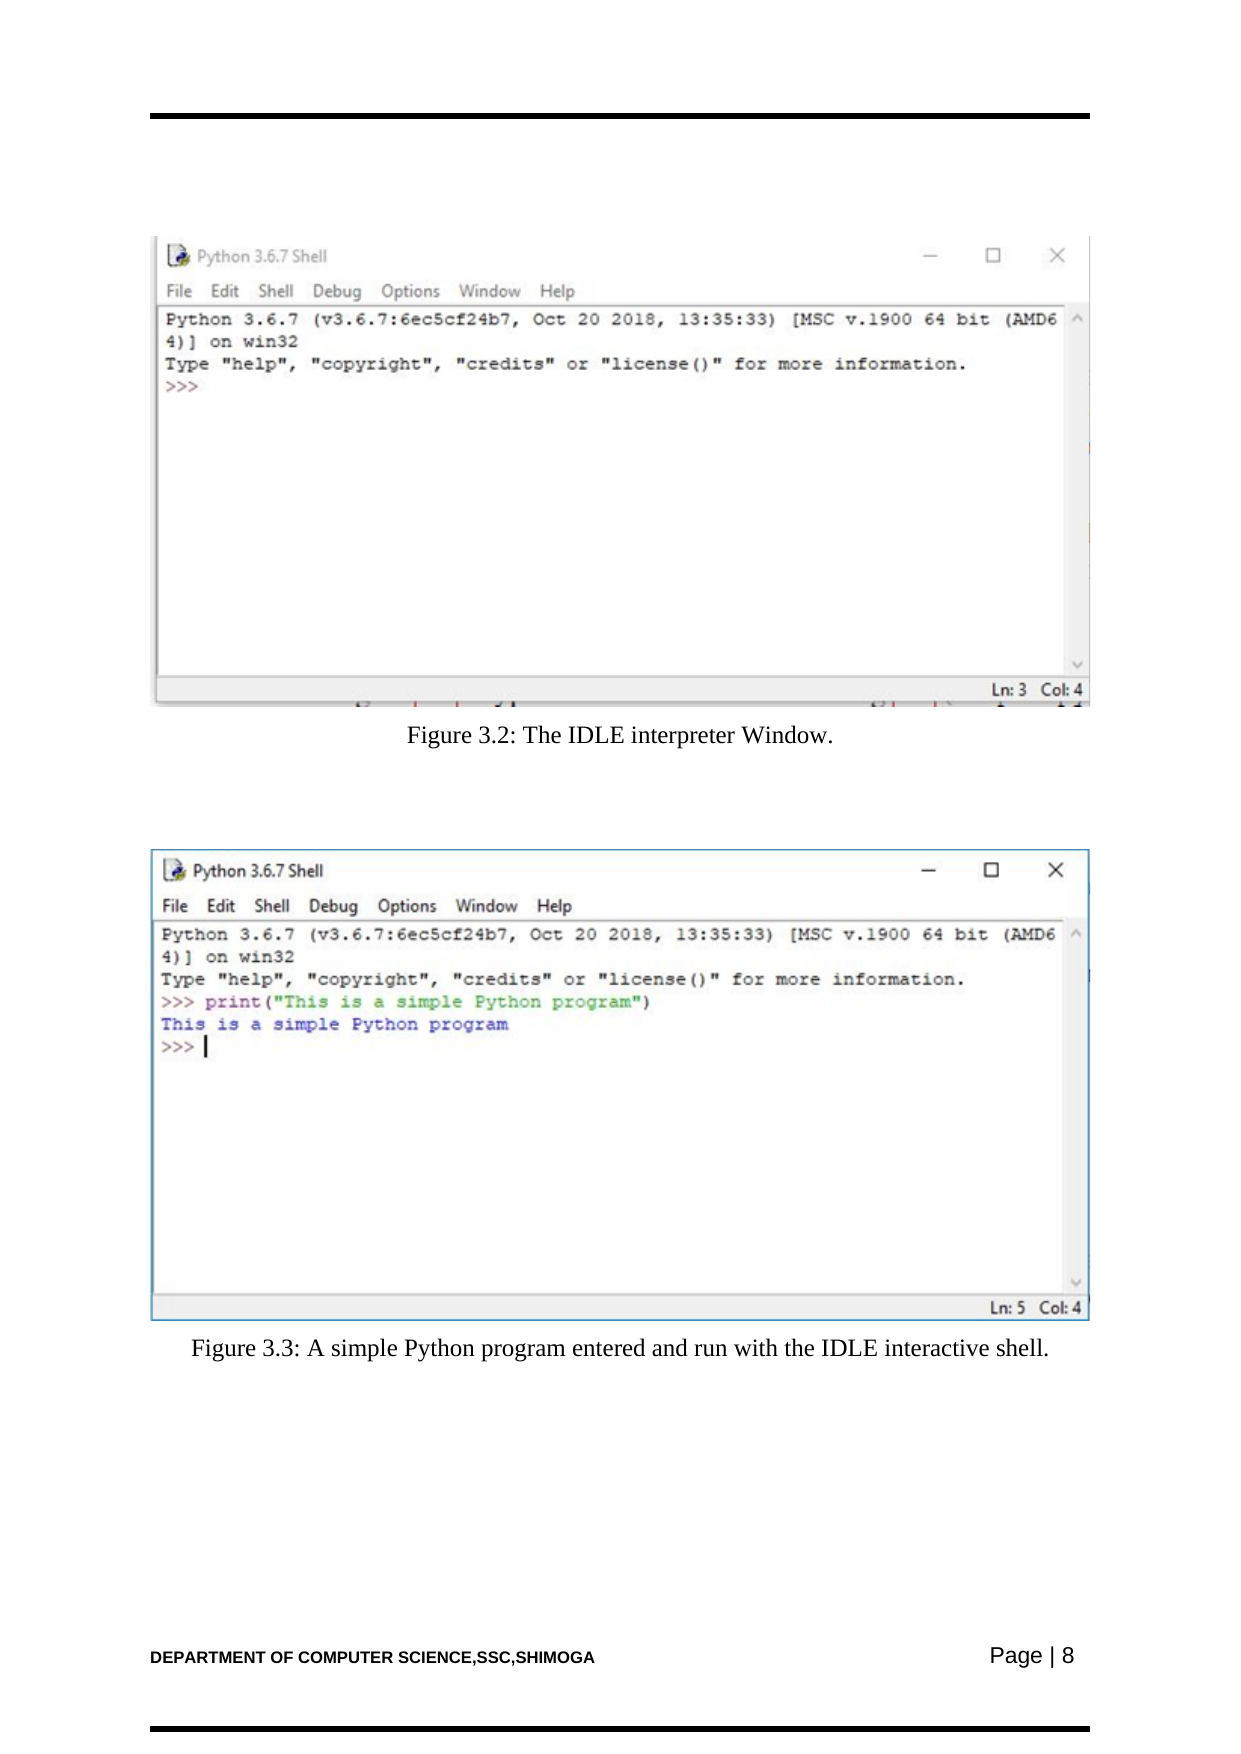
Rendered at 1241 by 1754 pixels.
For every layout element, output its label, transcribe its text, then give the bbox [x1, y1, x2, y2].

picture [150, 236, 1091, 707]
text Figure 3.2: The IDLE interpreter Window. [150, 720, 1090, 749]
picture [150, 849, 1091, 1321]
text Figure 3.3: A simple Python program entered and run with the IDLE interactive shell. [150, 1333, 1090, 1362]
